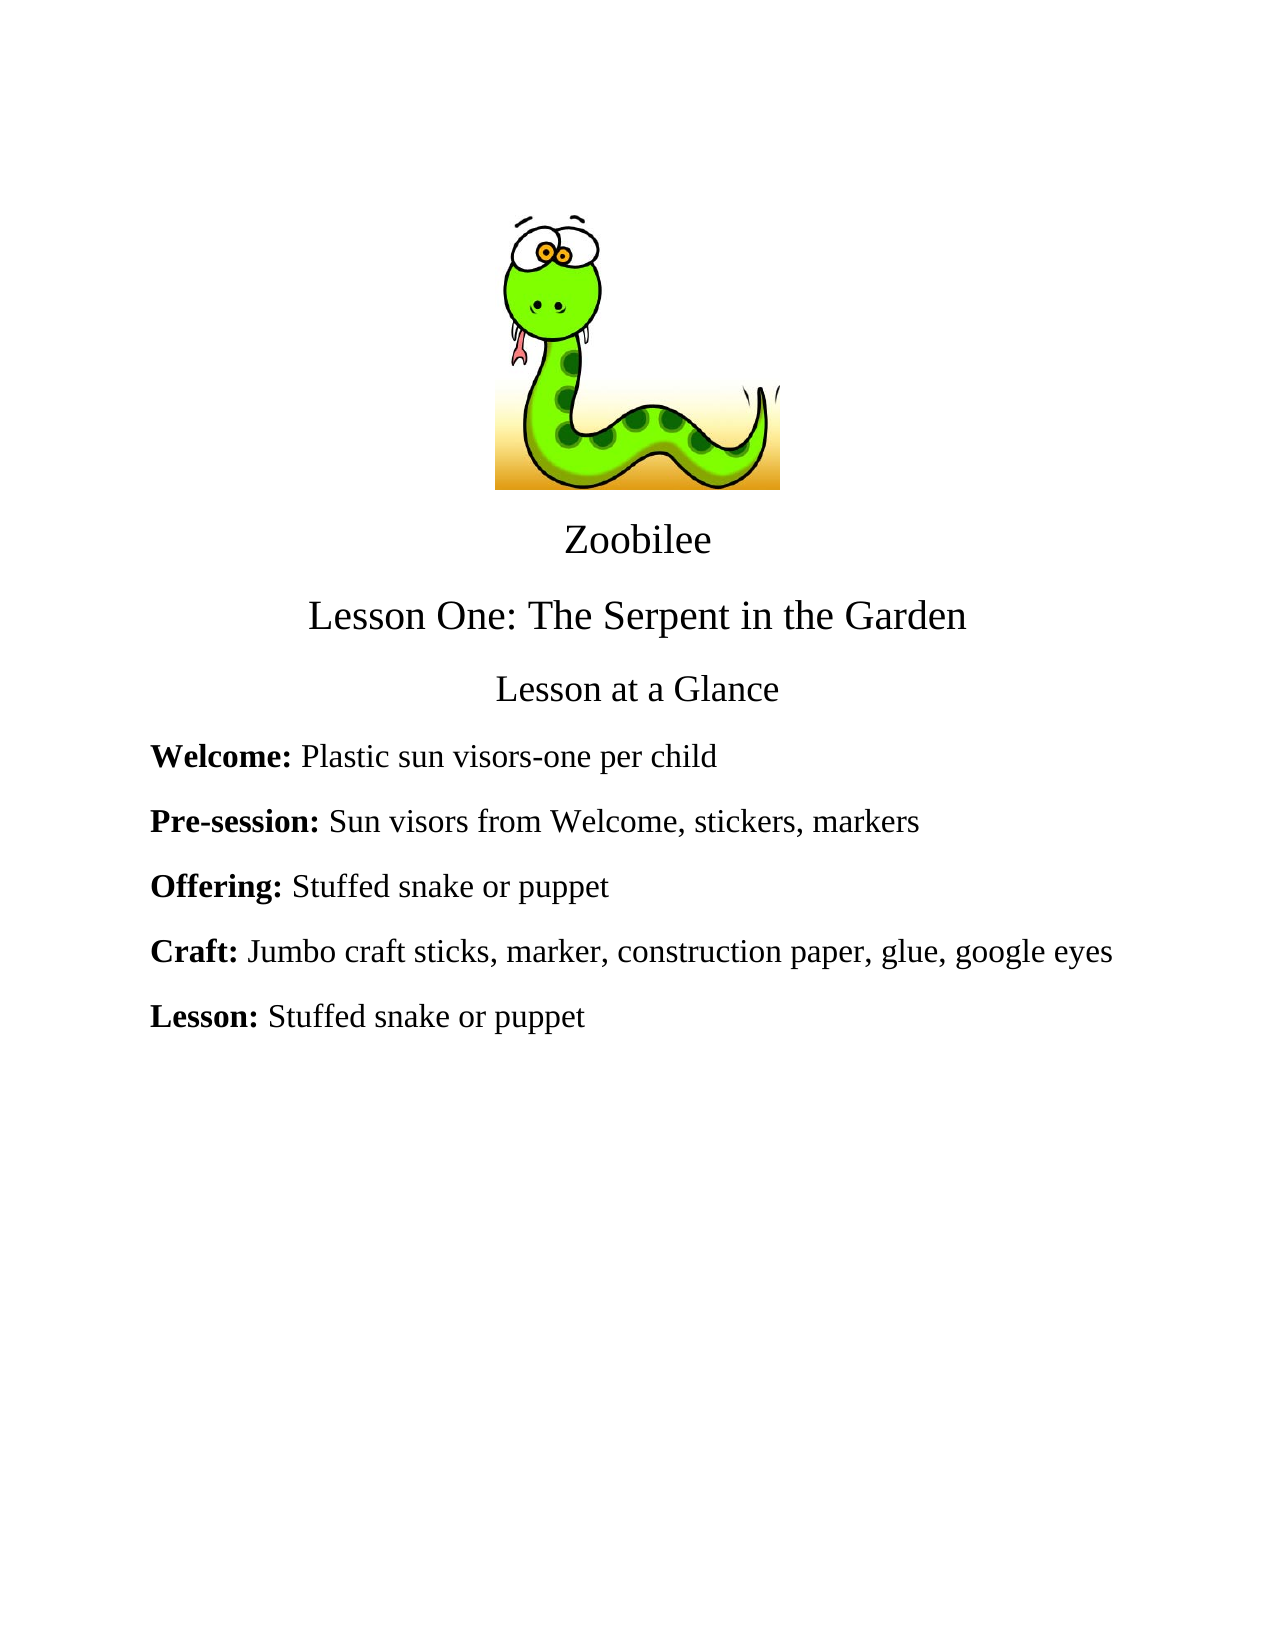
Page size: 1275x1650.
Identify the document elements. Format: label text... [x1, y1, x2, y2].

text Welcome: Plastic sun visors-one per child [150, 736, 1125, 775]
text Zoobilee [150, 514, 1125, 562]
text Offering: Stuffed snake or puppet [150, 866, 1125, 904]
text Lesson: Stuffed snake or puppet [150, 996, 1125, 1034]
text Craft: Jumbo craft sticks, marker, construction paper, glue, google eyes [150, 931, 1125, 969]
text Lesson at a Glance [150, 666, 1125, 709]
text Lesson One: The Serpent in the Garden [150, 590, 1125, 638]
text Pre-session: Sun visors from Welcome, stickers, markers [150, 801, 1125, 840]
picture [495, 215, 780, 490]
